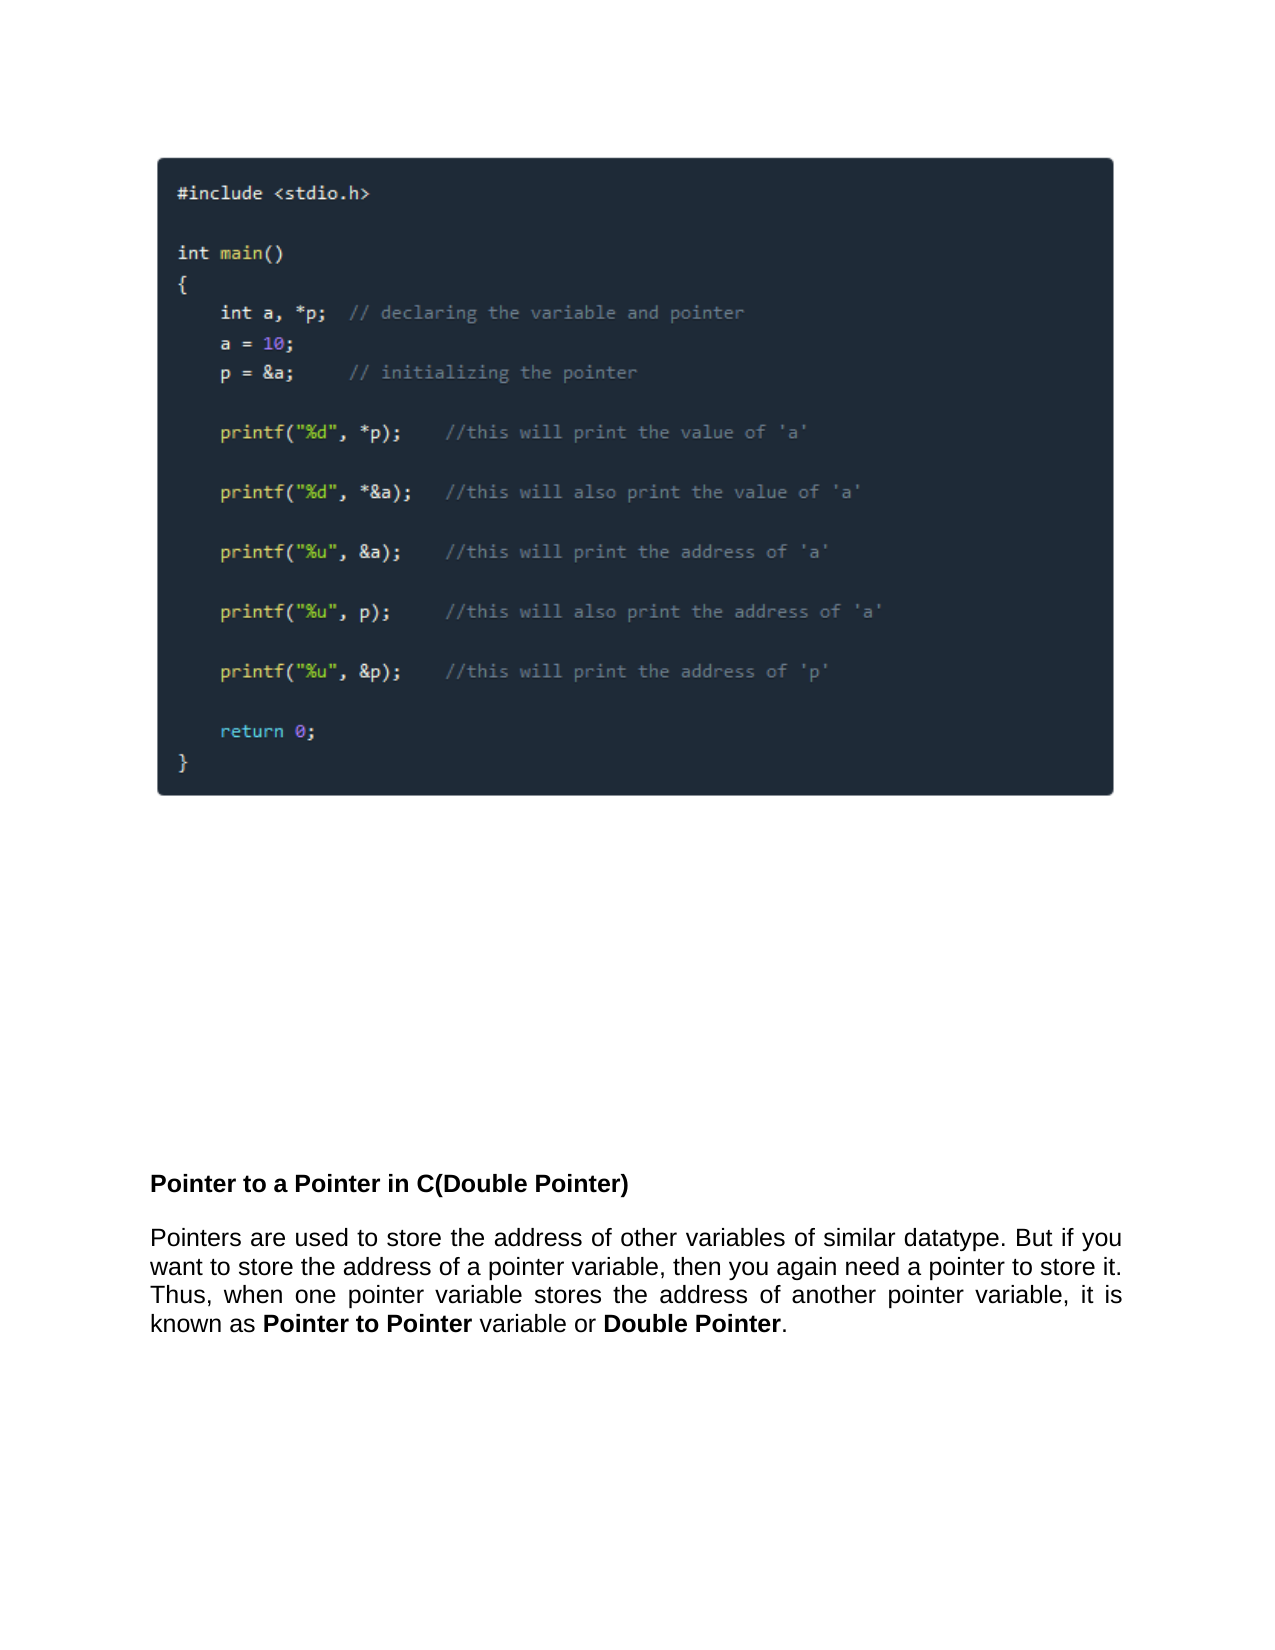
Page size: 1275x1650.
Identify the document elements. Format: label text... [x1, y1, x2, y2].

picture [150, 150, 1125, 805]
text Pointers are used to store the address of other variables of similar datatype. But if you want to store the address of a pointer variable, then you again need a pointer to store it. Thus, when one pointer variable stores the address of another pointer variable, it is known as Pointer to Pointer variable or Double Pointer. [150, 1223, 1125, 1338]
subtitle Pointer to a Pointer in C(Double Pointer) [150, 1169, 1125, 1198]
